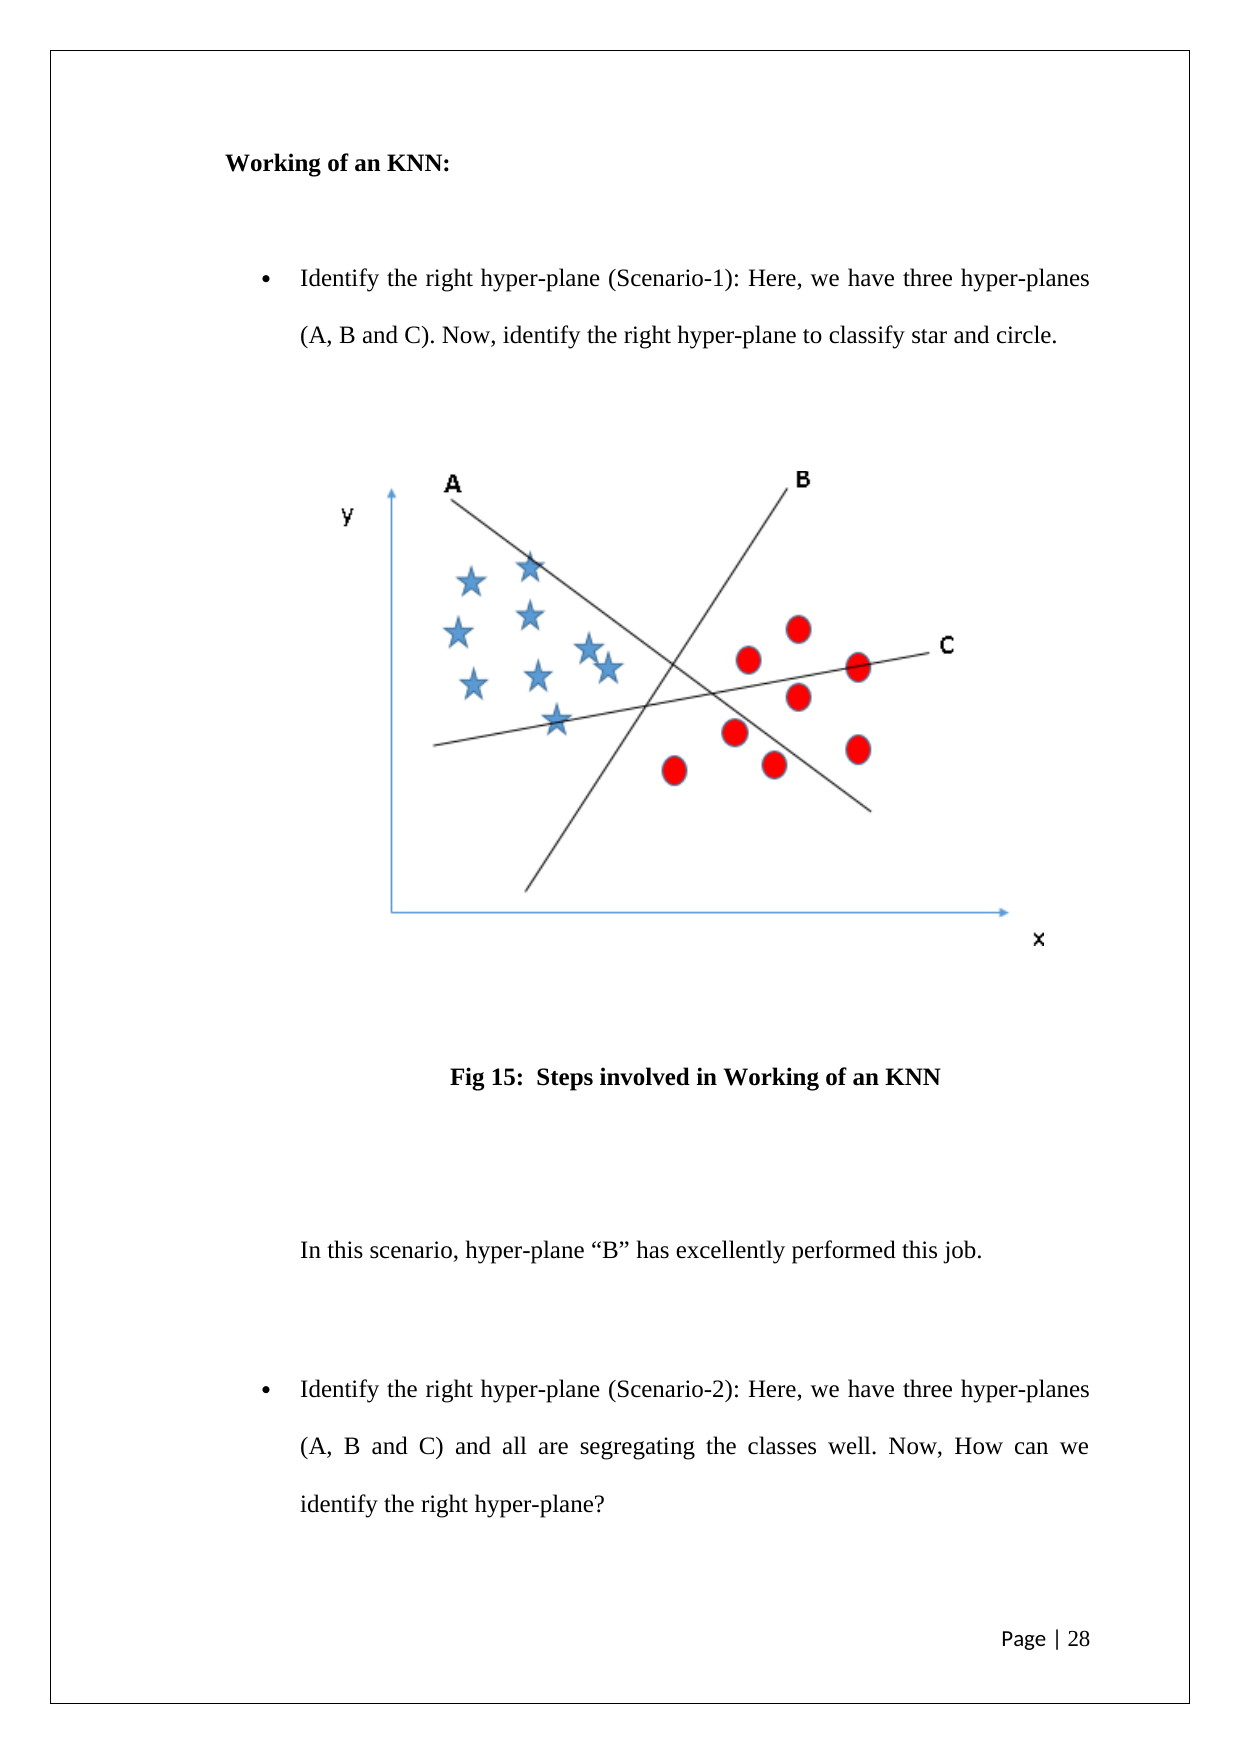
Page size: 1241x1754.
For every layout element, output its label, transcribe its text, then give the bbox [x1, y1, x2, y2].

text In this scenario, hyper-plane “B” has excellently performed this job. [300, 1235, 1171, 1264]
list Identify the right hyper-plane (Scenario-1): Here, we have three hyper-planes (A, B and C). Now, identify the right hyper-plane to classify star and circle. [262, 263, 1091, 349]
picture [341, 471, 1044, 946]
subtitle Fig 15: Steps involved in Working of an KNN [395, 1062, 995, 1090]
list Identify the right hyper-plane (Scenario-2): Here, we have three hyper-planes (A, B and C) and all are segregating the classes well. Now, How can we identify the right hyper-plane? [262, 1374, 1091, 1518]
subtitle Working of an KNN: [225, 148, 1171, 177]
